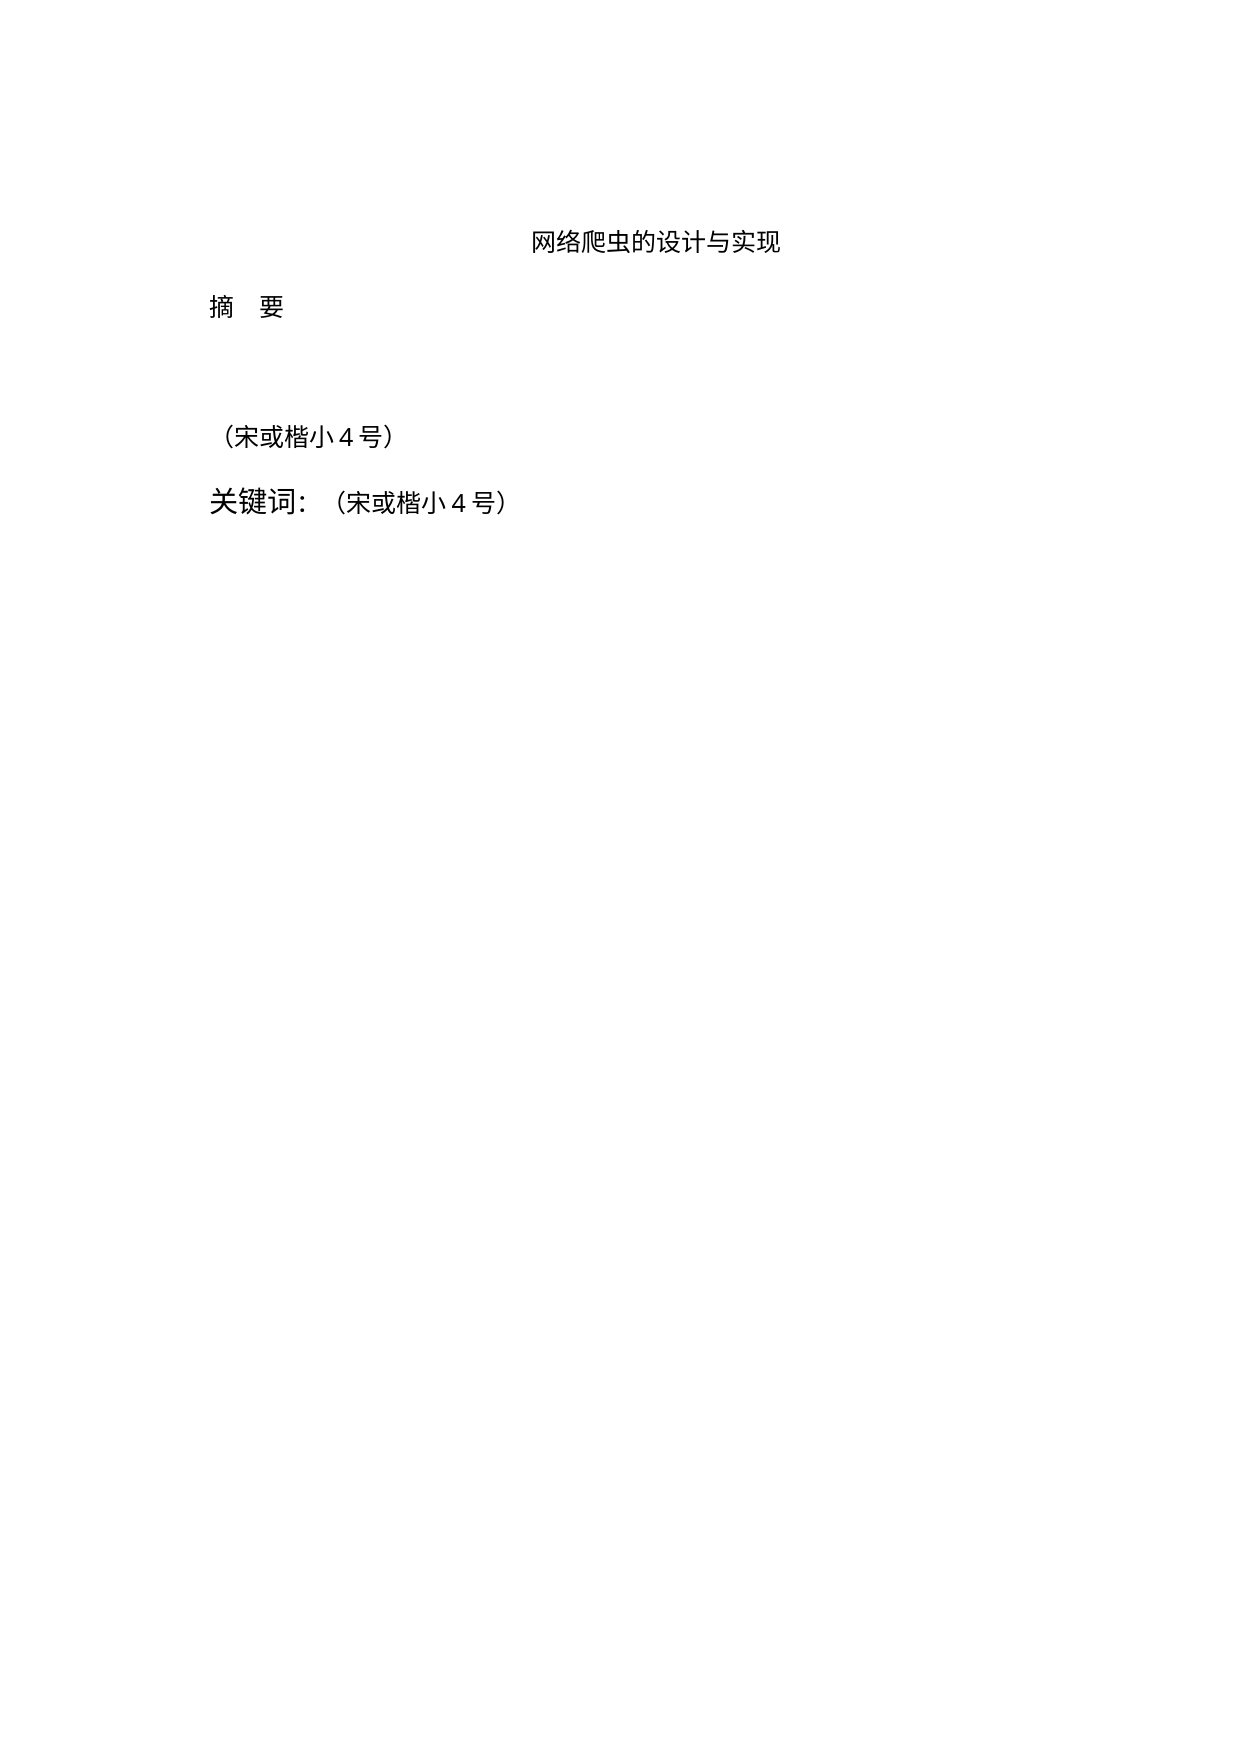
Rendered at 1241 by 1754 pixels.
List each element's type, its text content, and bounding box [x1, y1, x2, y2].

text 网络爬虫的设计与实现 [165, 208, 1104, 273]
text 摘 要 [165, 273, 1104, 338]
text （宋或楷小4号） [165, 403, 1104, 468]
text 关键词：（宋或楷小4号） [165, 468, 1104, 533]
